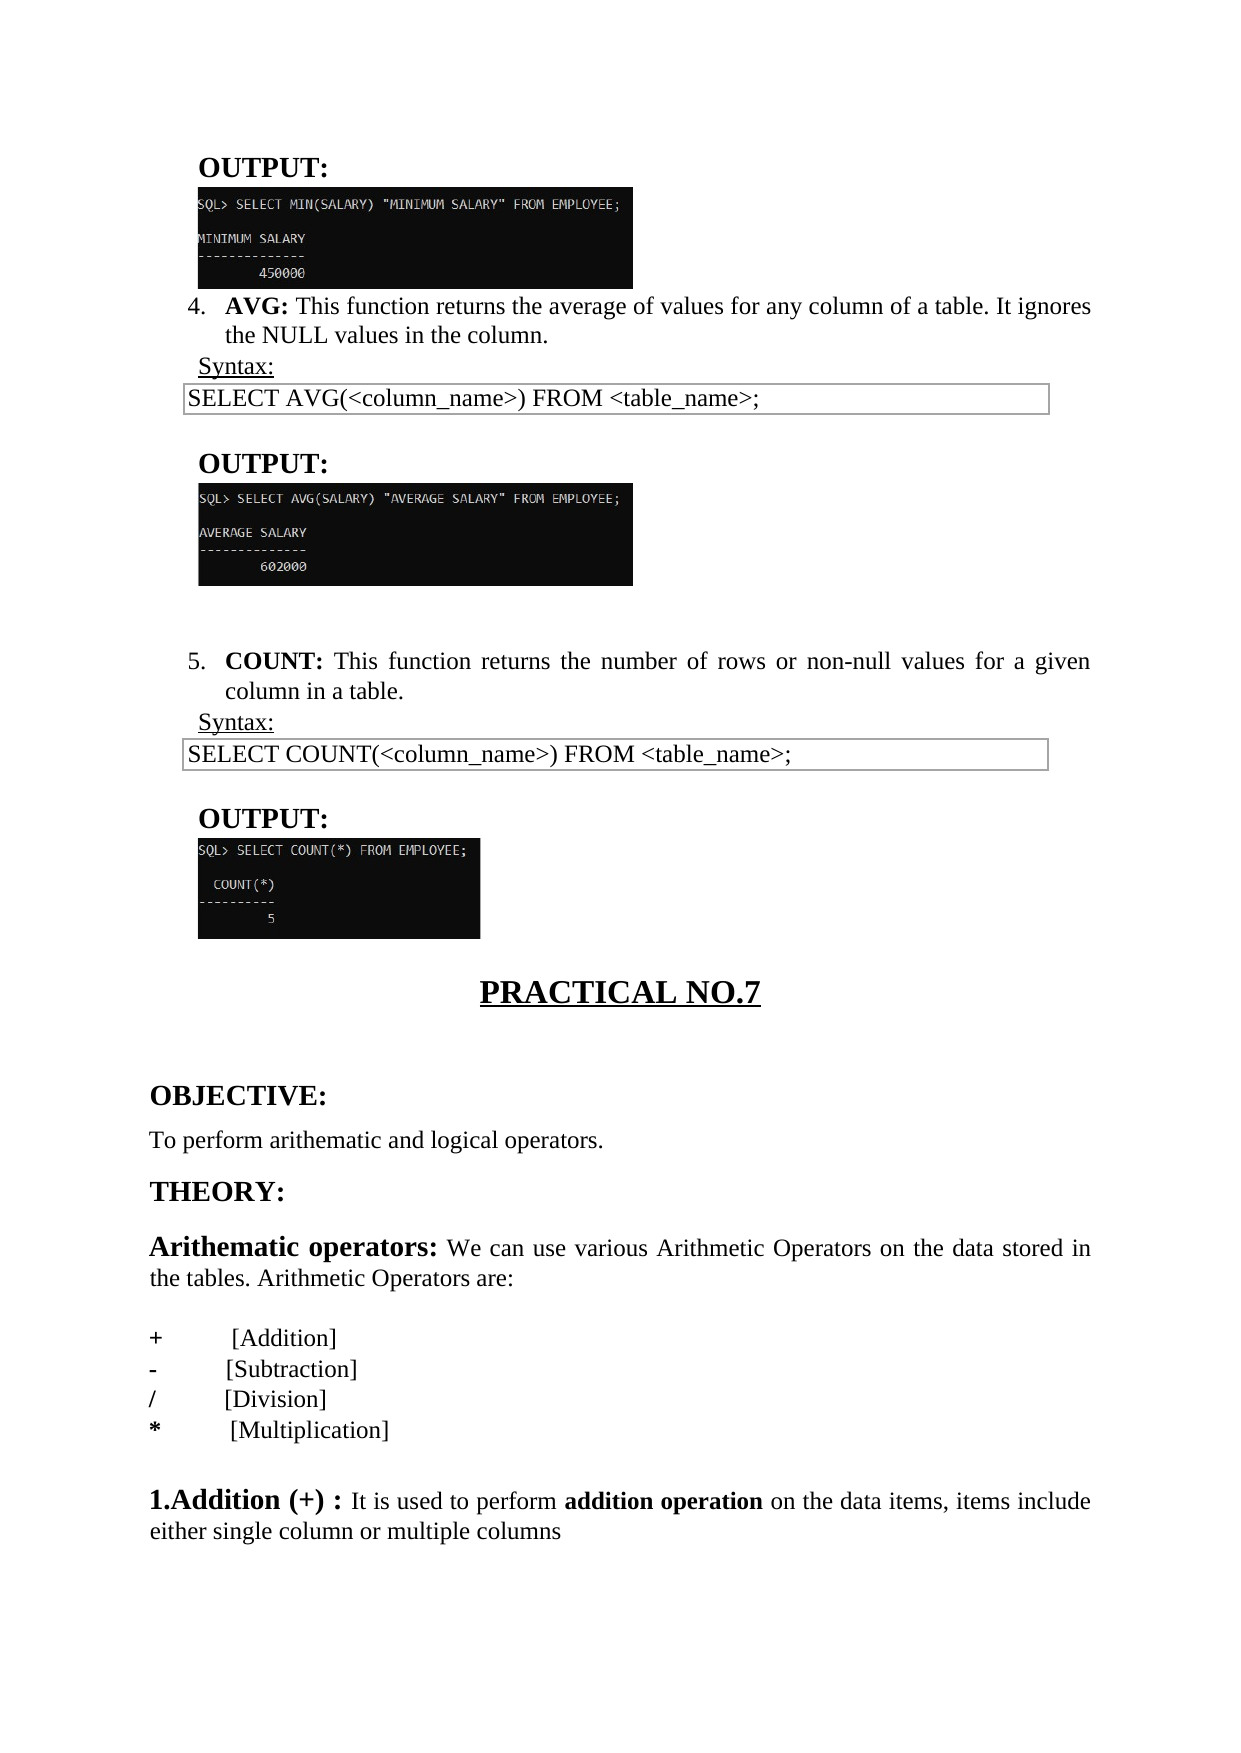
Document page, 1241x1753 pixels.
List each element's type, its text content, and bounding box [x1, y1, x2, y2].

picture [197, 483, 633, 586]
text 1.Addition (+) : It is used to perform addition operation on the data items, items include either single column or multiple columns [148, 1482, 1092, 1545]
text OBJECTIVE: [149, 1078, 1172, 1111]
text * [Multiplication] [148, 1415, 1092, 1444]
text / [Division] [148, 1384, 1092, 1413]
list AVG: This function returns the average of values for any column of a table. It ignores the NULL values in the column. [187, 291, 1092, 349]
text Syntax: [198, 351, 1172, 380]
text OUTPUT: [198, 446, 1172, 479]
text Arithematic operators: We can use various Arithmetic Operators on the data stored in the tables. Arithmetic Operators are: [148, 1229, 1092, 1292]
text OUTPUT: [198, 801, 1172, 835]
list COUNT: This function returns the number of rows or non-null values for a given column in a table. [187, 646, 1092, 704]
text To perform arithematic and logical operators. [148, 1126, 1092, 1154]
picture [197, 838, 481, 939]
text THEORY: [149, 1174, 1172, 1208]
subtitle PRACTICAL NO.7 [229, 972, 1011, 1010]
text + [Addition] [148, 1323, 1092, 1352]
text - [Subtraction] [148, 1354, 1092, 1382]
text OUTPUT: [198, 150, 1172, 183]
picture [197, 187, 633, 289]
text SELECT COUNT(<column_name>) FROM <table_name>; [187, 739, 1092, 767]
text Syntax: [198, 707, 1172, 736]
text SELECT AVG(<column_name>) FROM <table_name>; [187, 383, 1092, 412]
